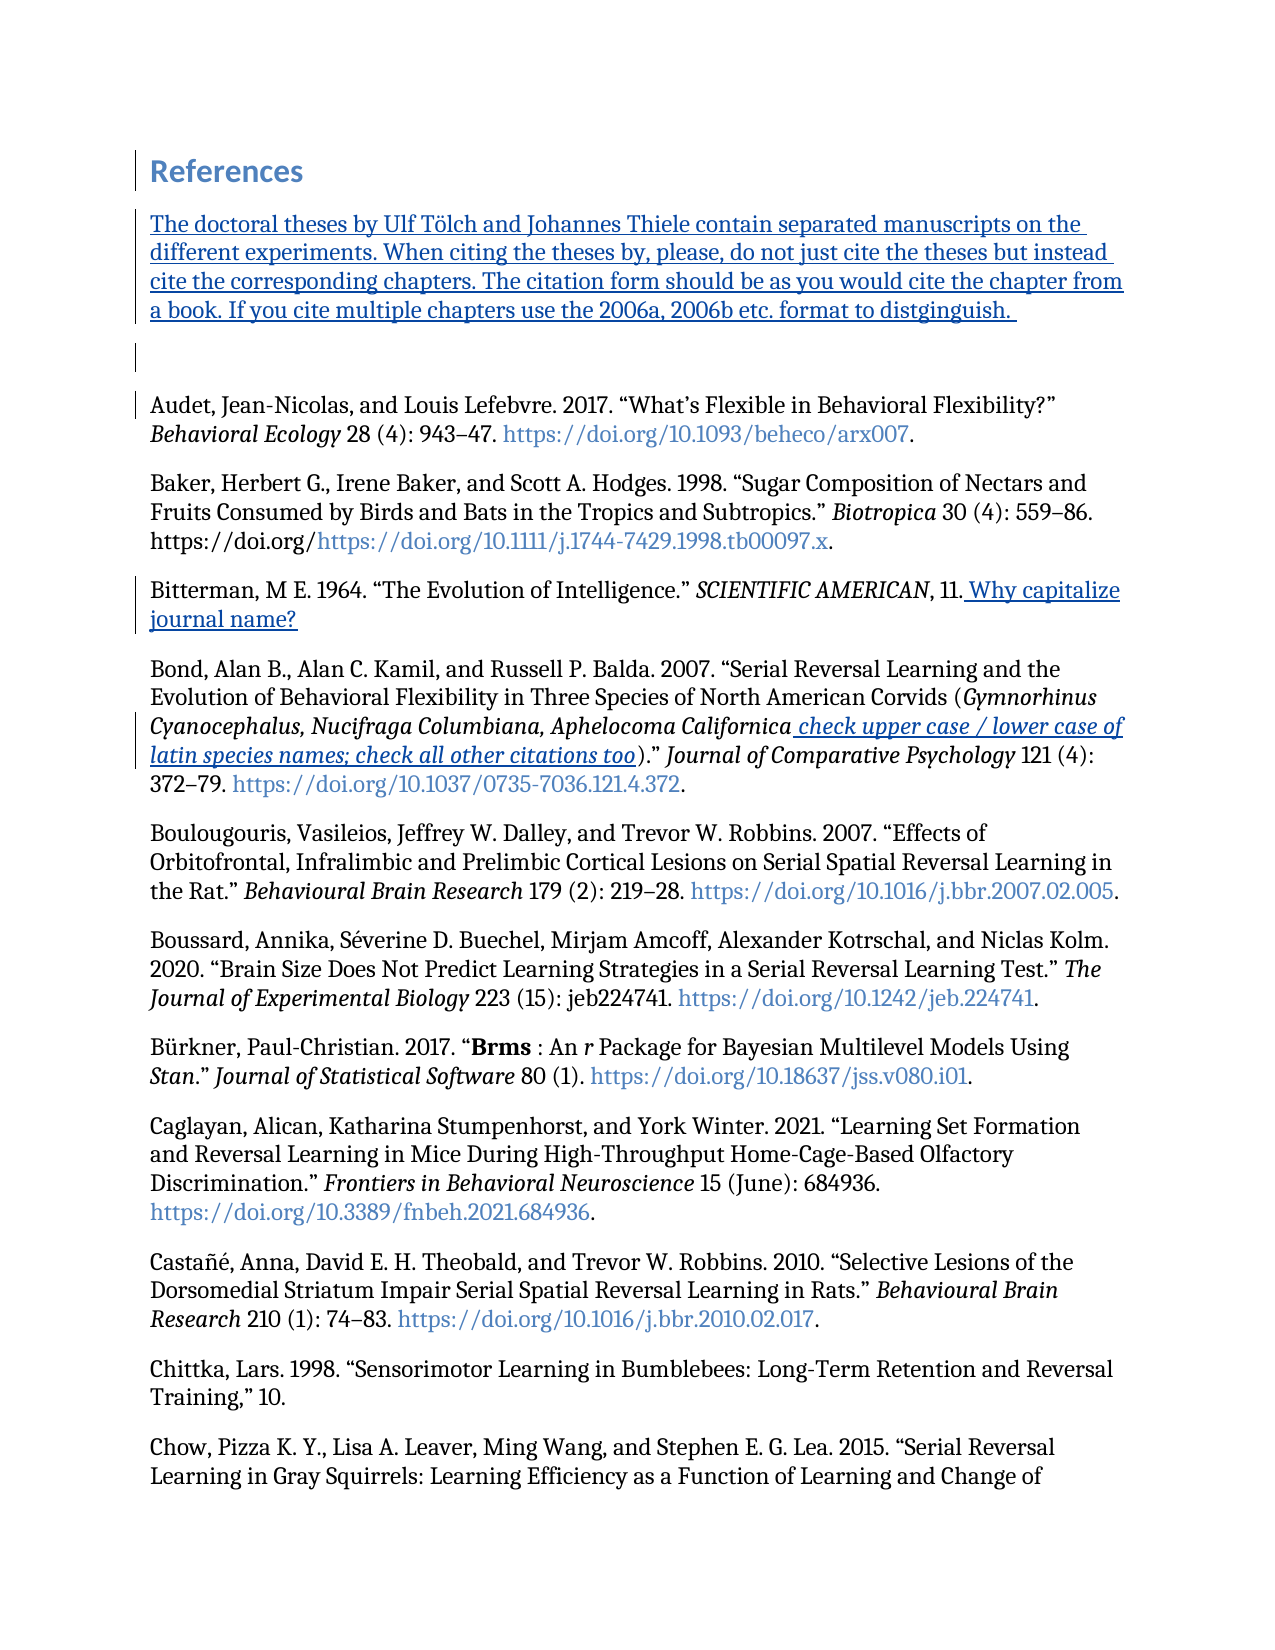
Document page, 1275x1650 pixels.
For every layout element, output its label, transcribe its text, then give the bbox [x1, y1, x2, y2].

text Baker, Herbert G., Irene Baker, and Scott A. Hodges. 1998. “Sugar Composition of Nectars and Fruits Consumed by Birds and Bats in the Tropics and Subtropics.” Biotropica 30 (4): 559–86. https://doi.org/https://doi.org/10.1111/j.1744-7429.1998.tb00097.x. [150, 469, 1125, 555]
text Bitterman, M E. 1964. “The Evolution of Intelligence.” SCIENTIFIC AMERICAN, 11. [150, 576, 1125, 634]
text Boulougouris, Vasileios, Jeffrey W. Dalley, and Trevor W. Robbins. 2007. “Effects of Orbitofrontal, Infralimbic and Prelimbic Cortical Lesions on Serial Spatial Reversal Learning in the Rat.” Behavioural Brain Research 179 (2): 219–28. https://doi.org/10.1016/j.bbr.2007.02.005. [150, 819, 1125, 905]
text Chittka, Lars. 1998. “Sensorimotor Learning in Bumblebees: Long-Term Retention and Reversal Training,” 10. [150, 1354, 1125, 1412]
text Bond, Alan B., Alan C. Kamil, and Russell P. Balda. 2007. “Serial Reversal Learning and the Evolution of Behavioral Flexibility in Three Species of North American Corvids (Gymnorhinus Cyanocephalus, Nucifraga Columbiana, Aphelocoma Californica).” Journal of Comparative Psychology 121 (4): 372–79. https://doi.org/10.1037/0735-7036.121.4.372. [150, 654, 1125, 798]
text Castañé, Anna, David E. H. Theobald, and Trevor W. Robbins. 2010. “Selective Lesions of the Dorsomedial Striatum Impair Serial Spatial Reversal Learning in Rats.” Behavioural Brain Research 210 (1): 74–83. https://doi.org/10.1016/j.bbr.2010.02.017. [150, 1247, 1125, 1334]
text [150, 1433, 1125, 1490]
text Boussard, Annika, Séverine D. Buechel, Mirjam Amcoff, Alexander Kotrschal, and Niclas Kolm. 2020. “Brain Size Does Not Predict Learning Strategies in a Serial Reversal Learning Test.” The Journal of Experimental Biology 223 (15): jeb224741. https://doi.org/10.1242/jeb.224741. [150, 926, 1125, 1012]
text Caglayan, Alican, Katharina Stumpenhorst, and York Winter. 2021. “Learning Set Formation and Reversal Learning in Mice During High-Throughput Home-Cage-Based Olfactory Discrimination.” Frontiers in Behavioral Neuroscience 15 (June): 684936. https://doi.org/10.3389/fnbeh.2021.684936. [150, 1112, 1125, 1227]
text Bürkner, Paul-Christian. 2017. “Brms : An r Package for Bayesian Multilevel Models Using Stan.” Journal of Statistical Software 80 (1). https://doi.org/10.18637/jss.v080.i01. [150, 1033, 1125, 1091]
subtitle References [150, 150, 1125, 191]
text Audet, Jean-Nicolas, and Louis Lefebvre. 2017. “What’s Flexible in Behavioral Flexibility?” Behavioral Ecology 28 (4): 943–47. https://doi.org/10.1093/beheco/arx007. [150, 391, 1125, 448]
